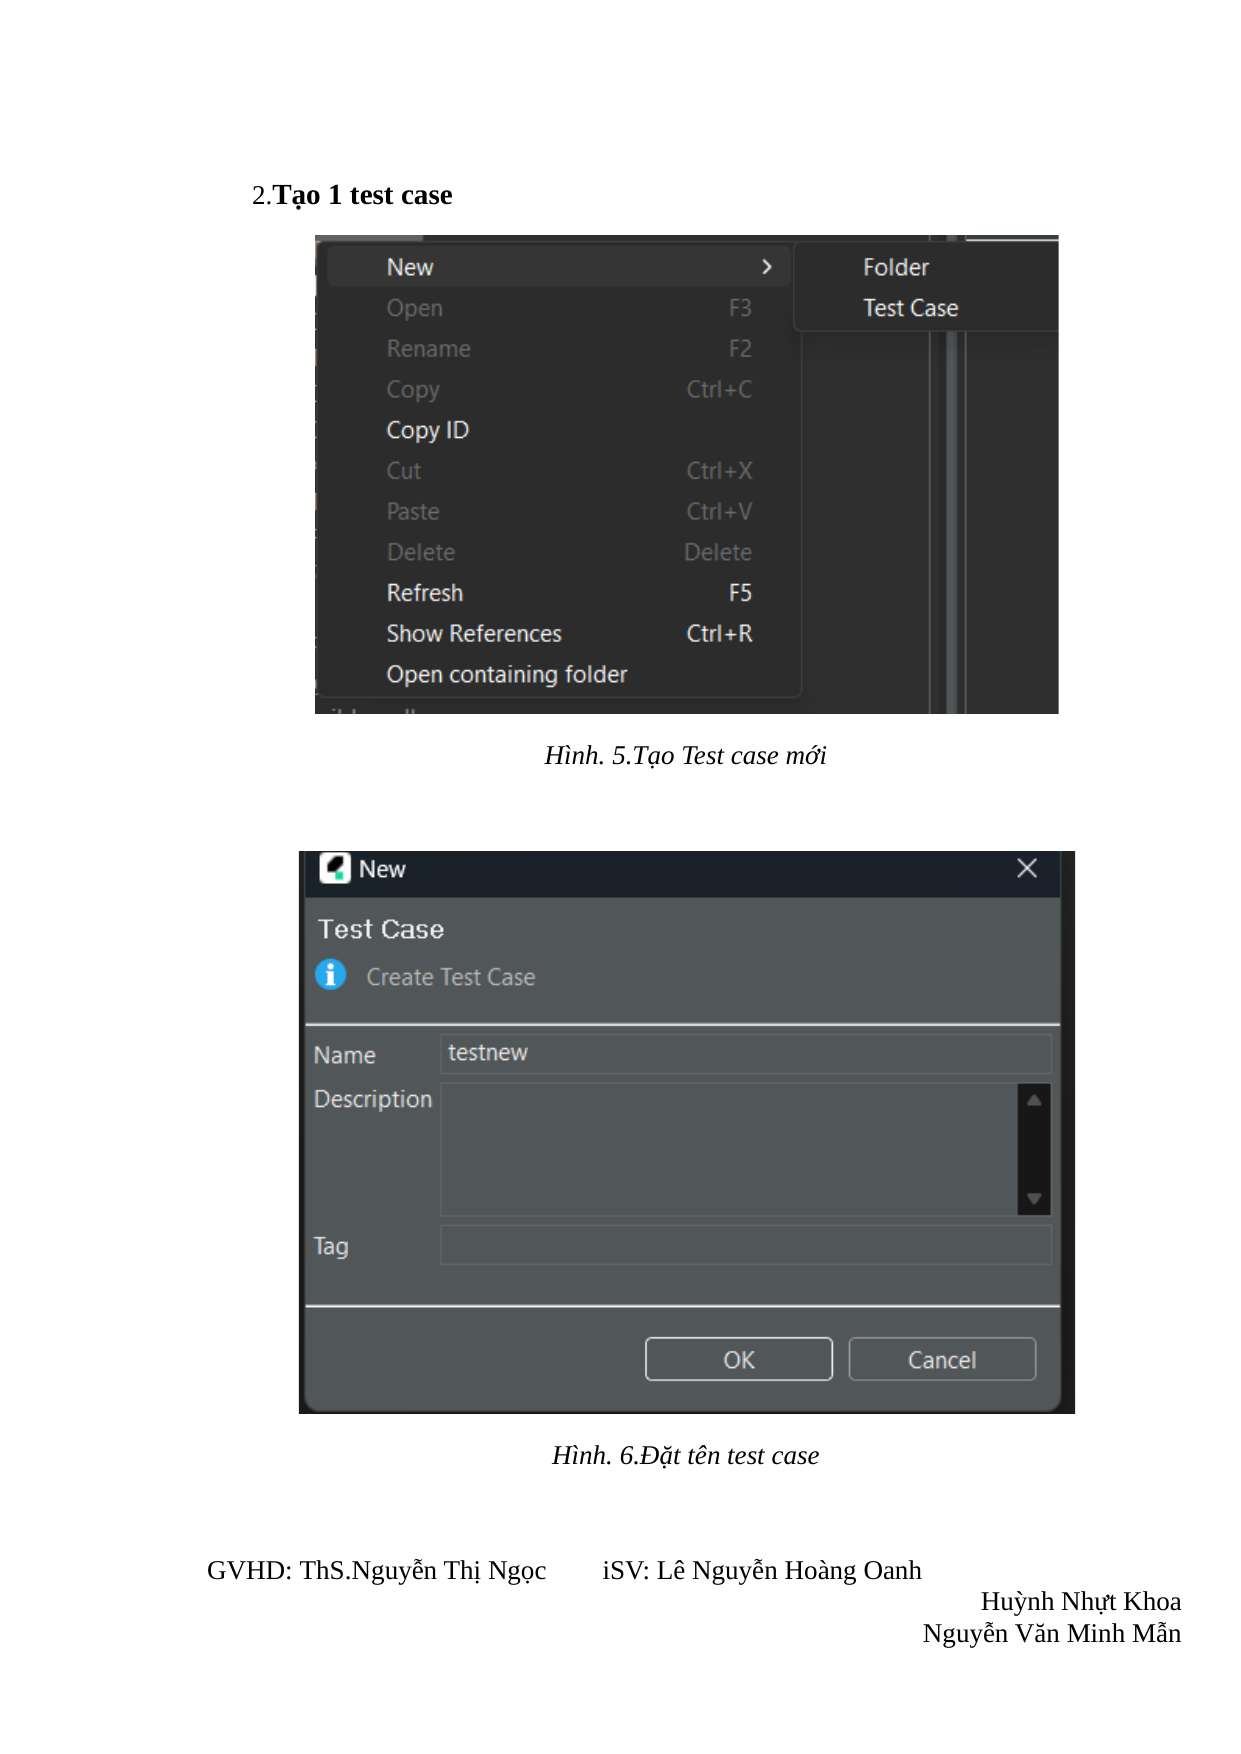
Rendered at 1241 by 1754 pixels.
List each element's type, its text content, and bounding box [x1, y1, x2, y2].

picture [298, 851, 1076, 1414]
text 2.Tạo 1 test case [207, 177, 1122, 211]
text Hình. 6.Đặt tên test case [207, 1439, 1122, 1470]
picture [315, 235, 1059, 714]
text Hình. 5.Tạo Test case mới [207, 739, 1122, 770]
